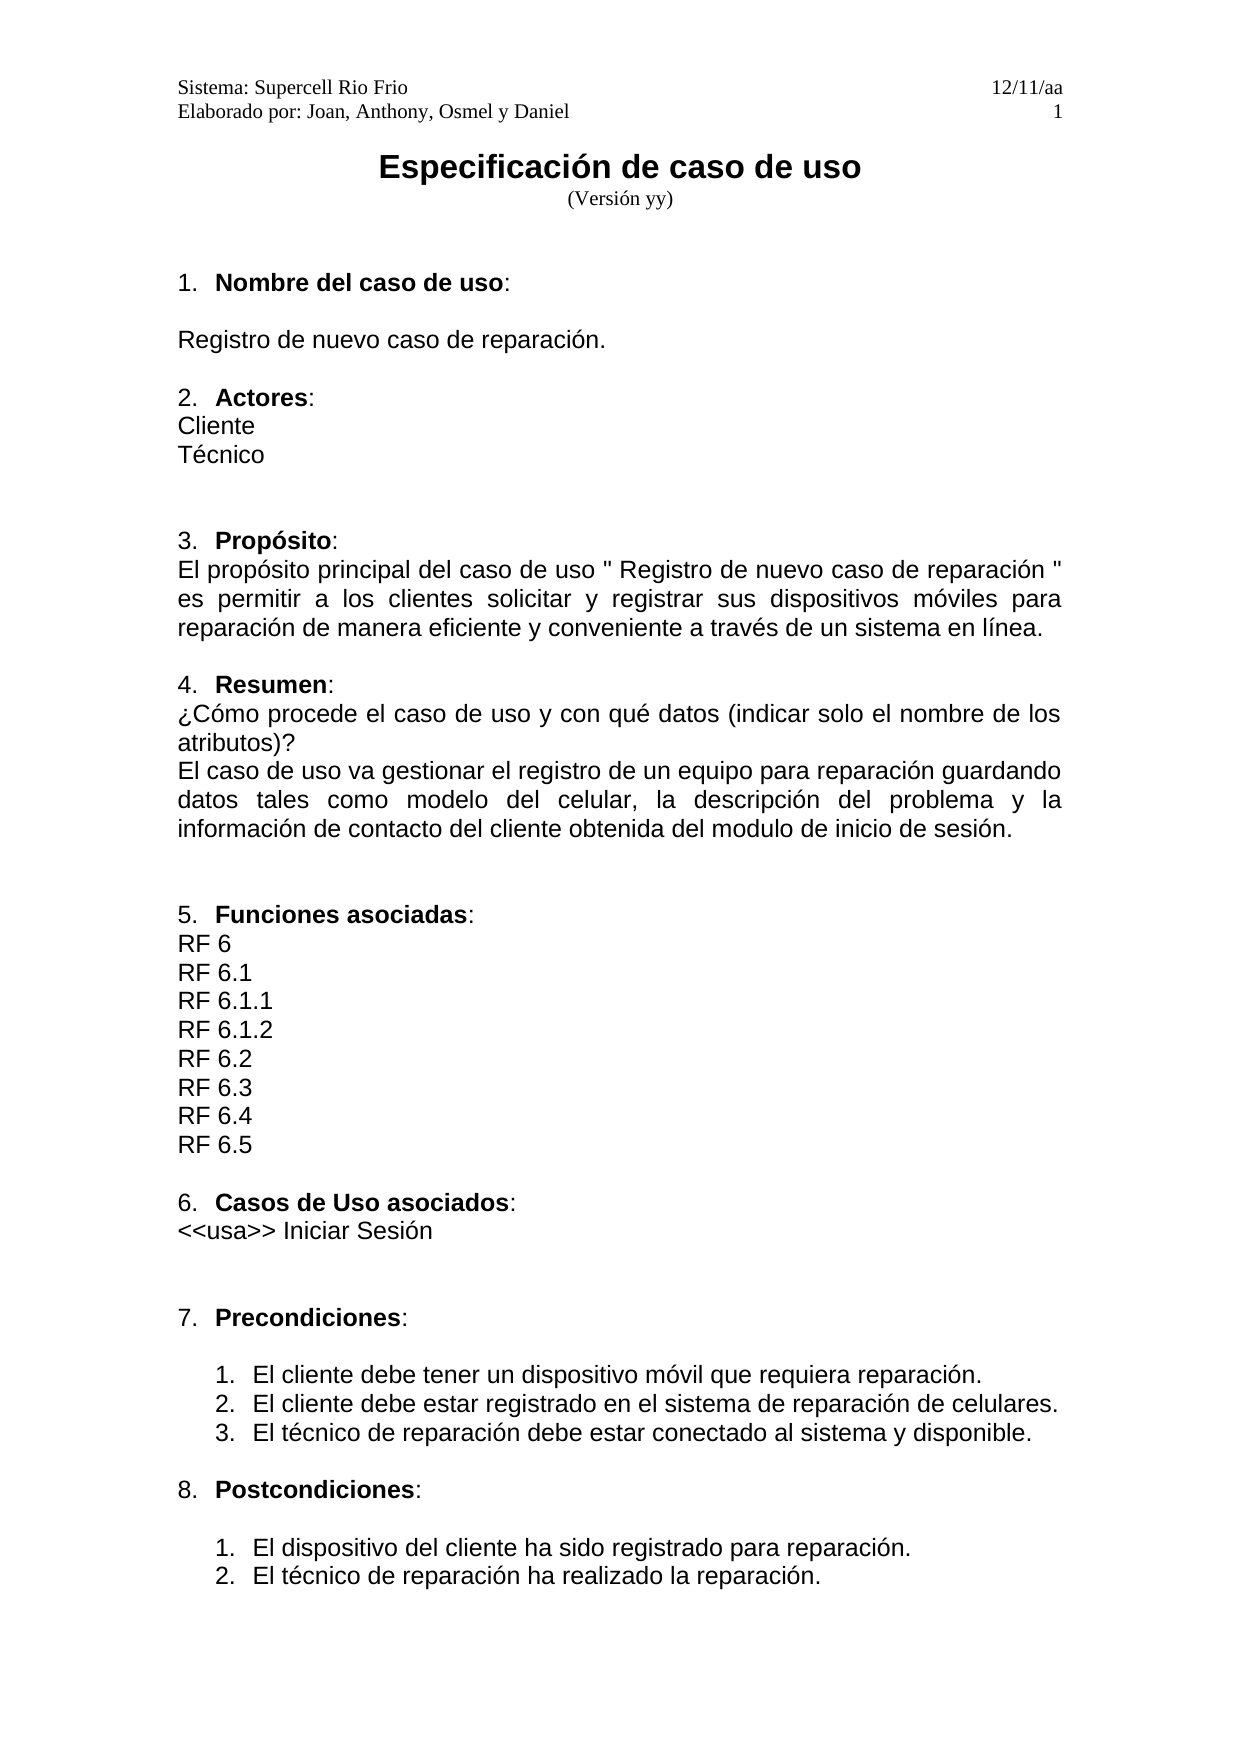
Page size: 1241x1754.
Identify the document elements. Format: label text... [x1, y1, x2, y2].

text (Versión yy) [177, 186, 1063, 210]
text <<usa>> Iniciar Sesión [177, 1216, 1063, 1245]
subtitle Especificación de caso de uso [177, 148, 1063, 186]
text RF 6.5 [177, 1130, 1063, 1159]
list Actores: [177, 383, 1063, 411]
text Técnico [177, 440, 1063, 469]
text El propósito principal del caso de uso " Registro de nuevo caso de reparación " es permitir a los clientes solicitar y registrar sus dispositivos móviles para reparación de manera eficiente y conveniente a través de un sistema en línea. [177, 555, 1063, 641]
text ¿Cómo procede el caso de uso y con qué datos (indicar solo el nombre de los atributos)? [177, 699, 1063, 756]
list Propósito: [177, 526, 1063, 555]
text RF 6.1 [177, 958, 1063, 986]
text RF 6.4 [177, 1101, 1063, 1130]
text Cliente [177, 411, 1063, 440]
text RF 6.1.1 [177, 986, 1063, 1015]
list Casos de Uso asociados: [177, 1188, 1063, 1216]
list Funciones asociadas: [177, 900, 1063, 929]
list El cliente debe tener un dispositivo móvil que requiera reparación. [215, 1360, 1063, 1389]
list El técnico de reparación debe estar conectado al sistema y disponible. [215, 1418, 1063, 1446]
list El técnico de reparación ha realizado la reparación. [215, 1561, 1063, 1590]
list Nombre del caso de uso: [177, 268, 1063, 296]
text El caso de uso va gestionar el registro de un equipo para reparación guardando datos tales como modelo del celular, la descripción del problema y la información de contacto del cliente obtenida del modulo de inicio de sesión. [177, 756, 1063, 843]
text Registro de nuevo caso de reparación. [177, 325, 1063, 354]
list Precondiciones: [177, 1303, 1063, 1331]
list El dispositivo del cliente ha sido registrado para reparación. [215, 1533, 1063, 1561]
text RF 6.3 [177, 1073, 1063, 1101]
text RF 6.1.2 [177, 1015, 1063, 1044]
text RF 6.2 [177, 1044, 1063, 1073]
list Resumen: [177, 670, 1063, 699]
text RF 6 [177, 929, 1063, 958]
list Postcondiciones: [177, 1475, 1063, 1504]
list El cliente debe estar registrado en el sistema de reparación de celulares. [215, 1389, 1063, 1418]
